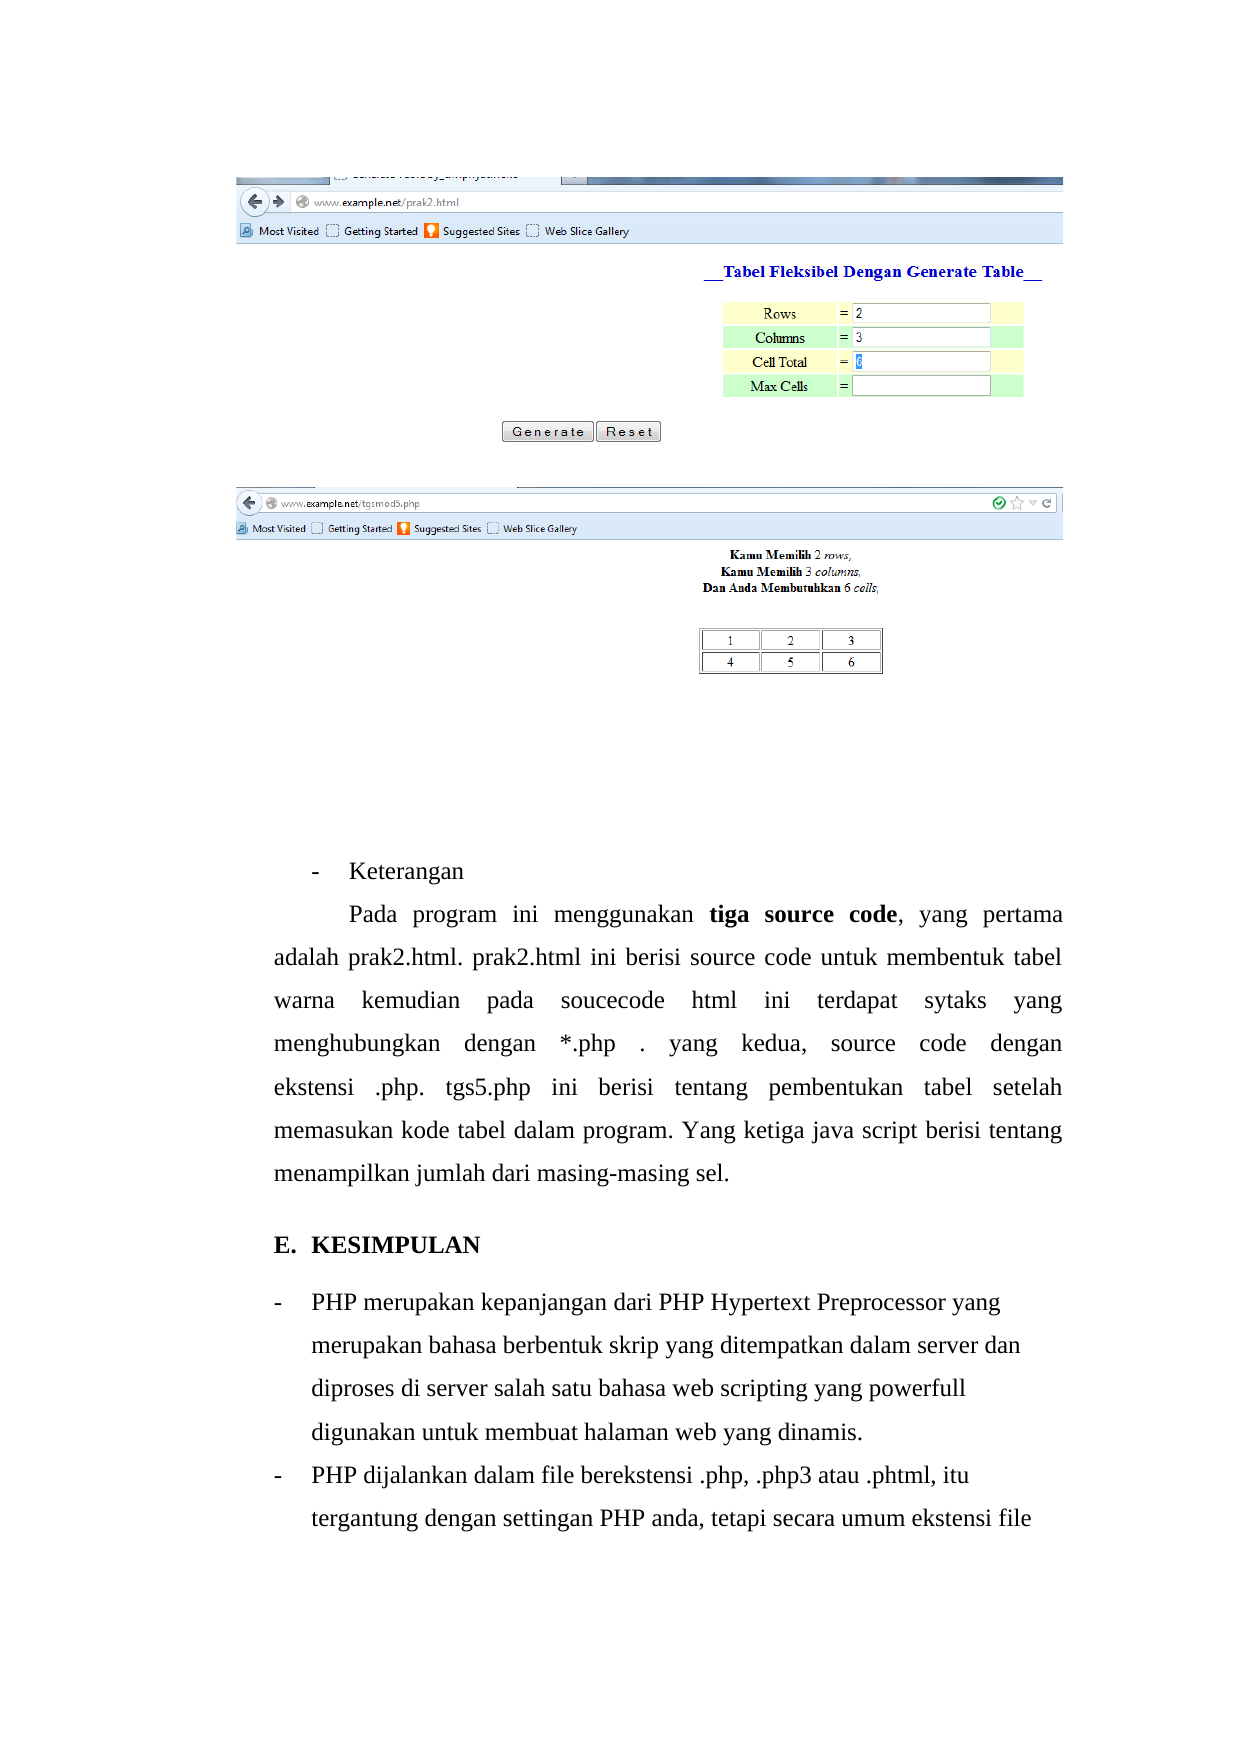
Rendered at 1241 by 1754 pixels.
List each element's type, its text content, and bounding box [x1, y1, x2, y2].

list PHP merupakan kepanjangan dari PHP Hypertext Preprocessor yang merupakan bahasa berbentuk skrip yang ditempatkan dalam server dan diproses di server salah satu bahasa web scripting yang powerfull digunakan untuk membuat halaman web yang dinamis. [274, 1287, 1063, 1445]
picture [236, 487, 1064, 842]
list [274, 1460, 1063, 1532]
list KESIMPULAN [274, 1230, 1063, 1258]
text Pada program ini menggunakan tiga source code, yang pertama adalah prak2.html. prak2.html ini berisi source code untuk membentuk tabel warna kemudian pada soucecode html ini terdapat sytaks yang menghubungkan dengan *.php . yang kedua, source code dengan ekstensi .php. tgs5.php ini berisi tentang pembentukan tabel setelah memasukan kode tabel dalam program. Yang ketiga java script berisi tentang menampilkan jumlah dari masing-masing sel. [274, 899, 1063, 1187]
picture [236, 177, 1064, 474]
list Keterangan [311, 856, 1063, 885]
